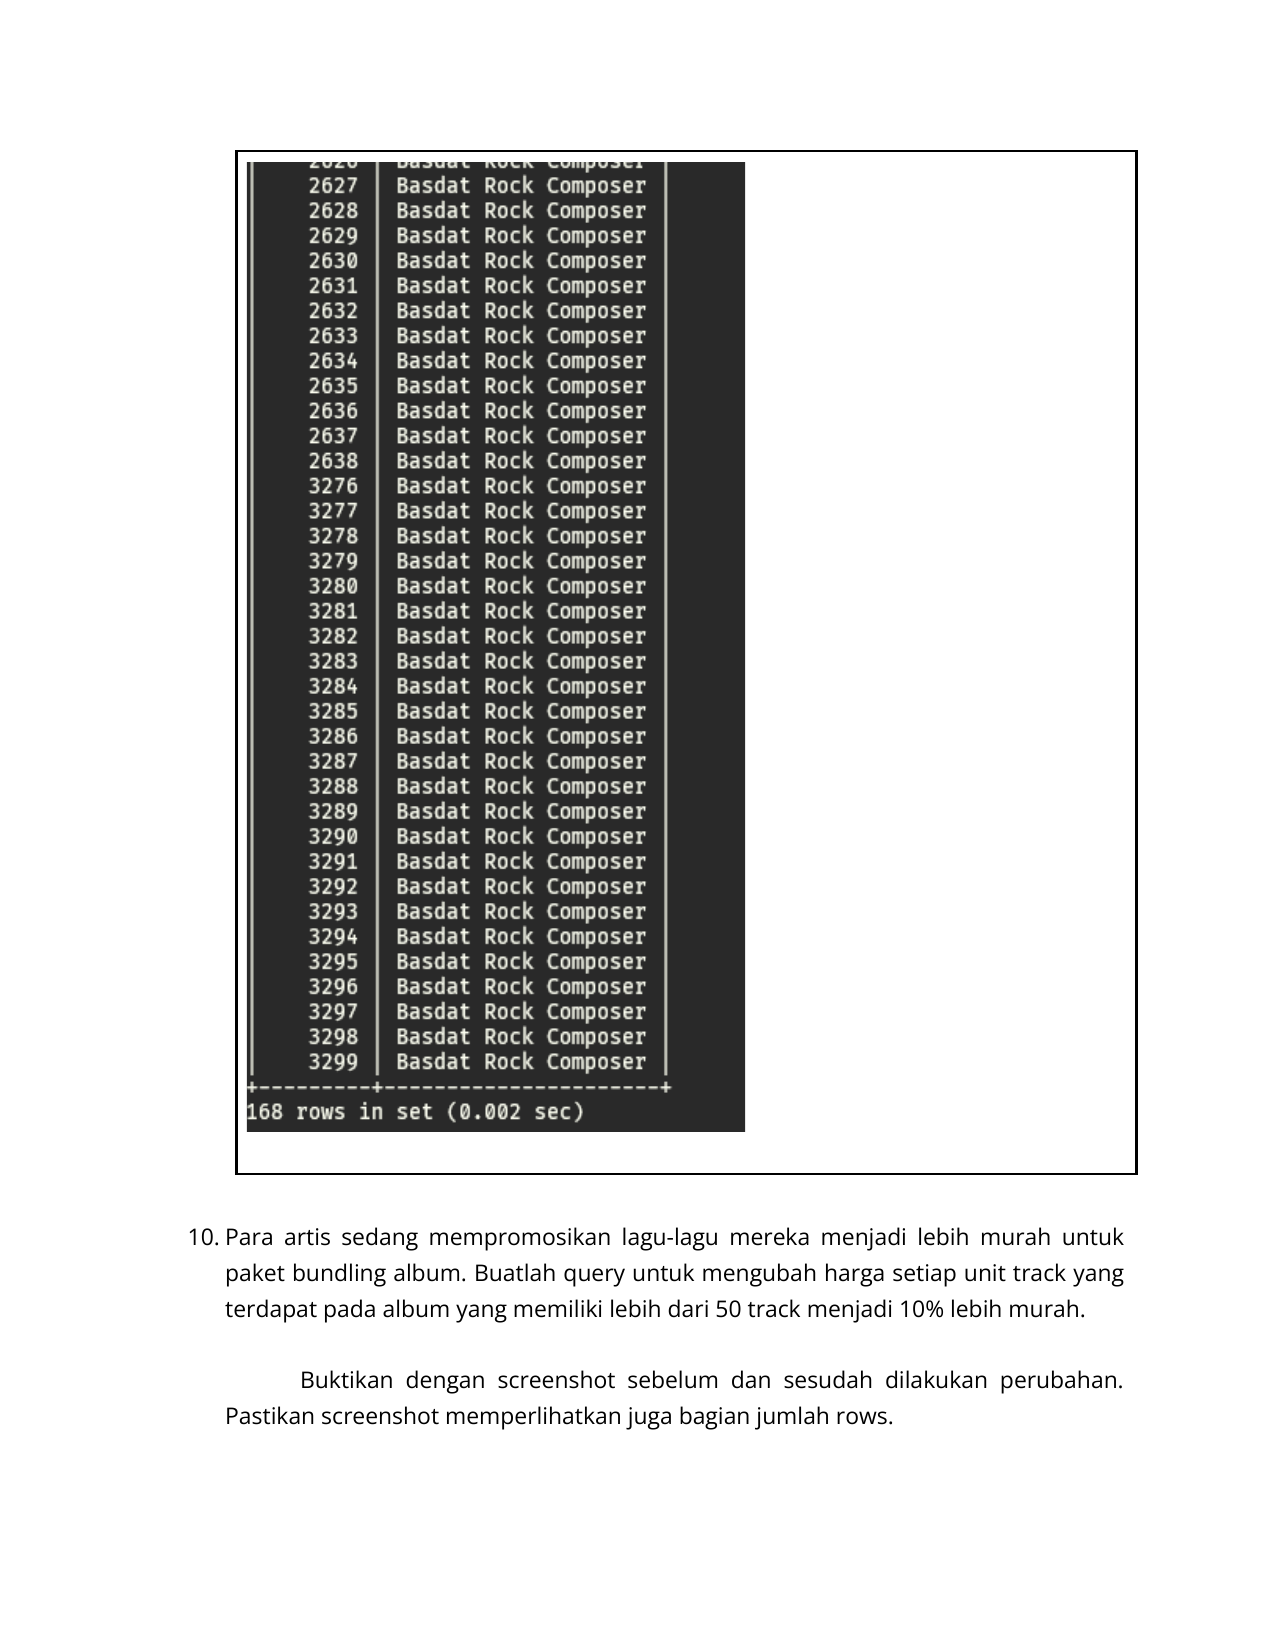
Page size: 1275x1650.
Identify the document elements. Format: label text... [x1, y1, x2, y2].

subtitle Buktikan dengan screenshot sebelum dan sesudah dilakukan perubahan. Pastikan screenshot memperlihatkan juga bagian jumlah rows. [225, 1364, 1125, 1432]
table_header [238, 152, 1135, 1173]
picture [246, 162, 746, 1132]
subtitle Para artis sedang mempromosikan lagu-lagu mereka menjadi lebih murah untuk paket bundling album. Buatlah query untuk mengubah harga setiap unit track yang terdapat pada album yang memiliki lebih dari 50 track menjadi 10% lebih murah. [187, 1221, 1125, 1324]
